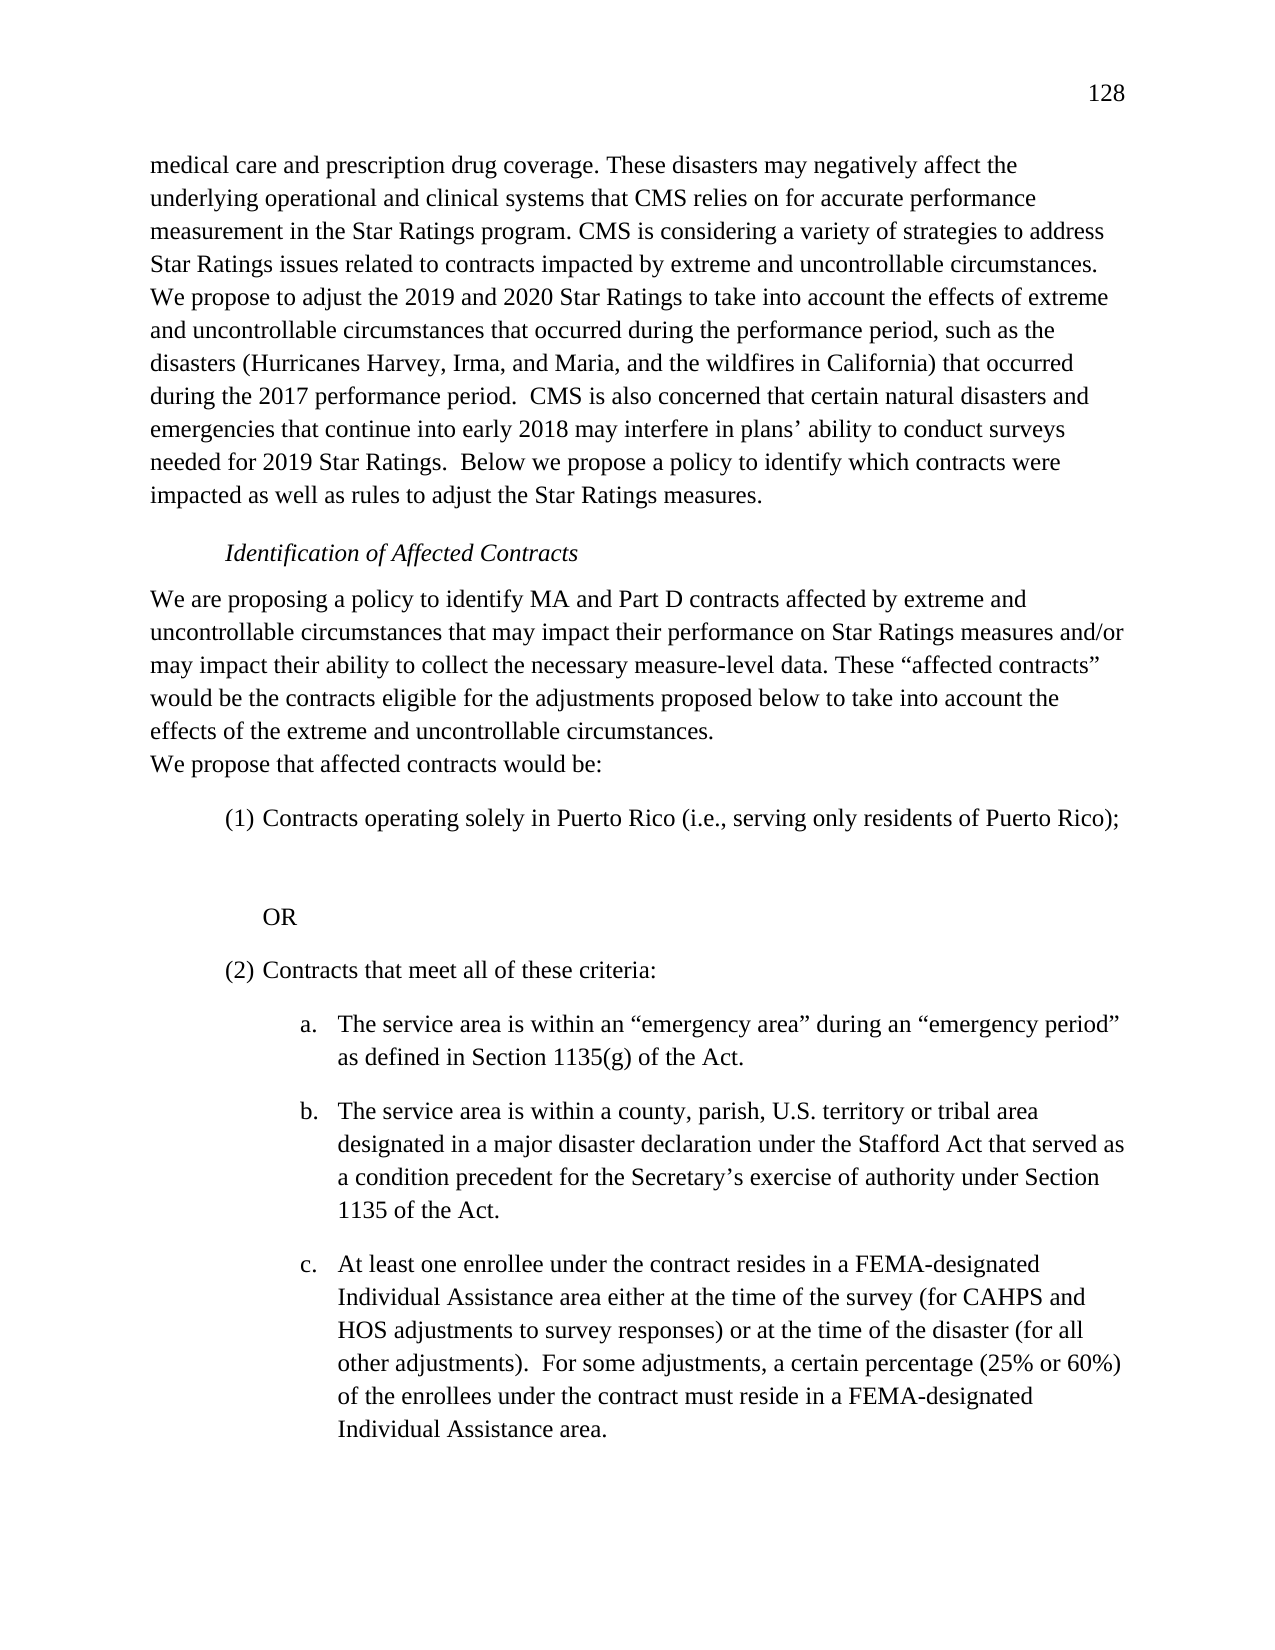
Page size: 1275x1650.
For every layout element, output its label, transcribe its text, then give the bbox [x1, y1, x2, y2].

list Contracts operating solely in Puerto Rico (i.e., serving only residents of Puerto Rico); OR [225, 803, 1125, 930]
list The service area is within an “emergency area” during an “emergency period” as defined in Section 1135(g) of the Act. [300, 1009, 1125, 1071]
text We are proposing a policy to identify MA and Part D contracts affected by extreme and uncontrollable circumstances that may impact their performance on Star Ratings measures and/or may impact their ability to collect the necessary measure-level data. These “affected contracts” would be the contracts eligible for the adjustments proposed below to take into account the effects of the extreme and uncontrollable circumstances. [150, 584, 1125, 744]
text We propose that affected contracts would be: [150, 749, 1125, 778]
list Contracts that meet all of these criteria: [225, 955, 1125, 984]
subtitle Identification of Affected Contracts [225, 538, 1125, 567]
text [150, 150, 1125, 509]
list The service area is within a county, parish, U.S. territory or tribal area designated in a major disaster declaration under the Stafford Act that served as a condition precedent for the Secretary’s exercise of authority under Section 1135 of the Act. [300, 1096, 1125, 1224]
list At least one enrollee under the contract resides in a FEMA-designated Individual Assistance area either at the time of the survey (for CAHPS and HOS adjustments to survey responses) or at the time of the disaster (for all other adjustments). For some adjustments, a certain percentage (25% or 60%) of the enrollees under the contract must reside in a FEMA-designated Individual Assistance area. [300, 1249, 1125, 1443]
